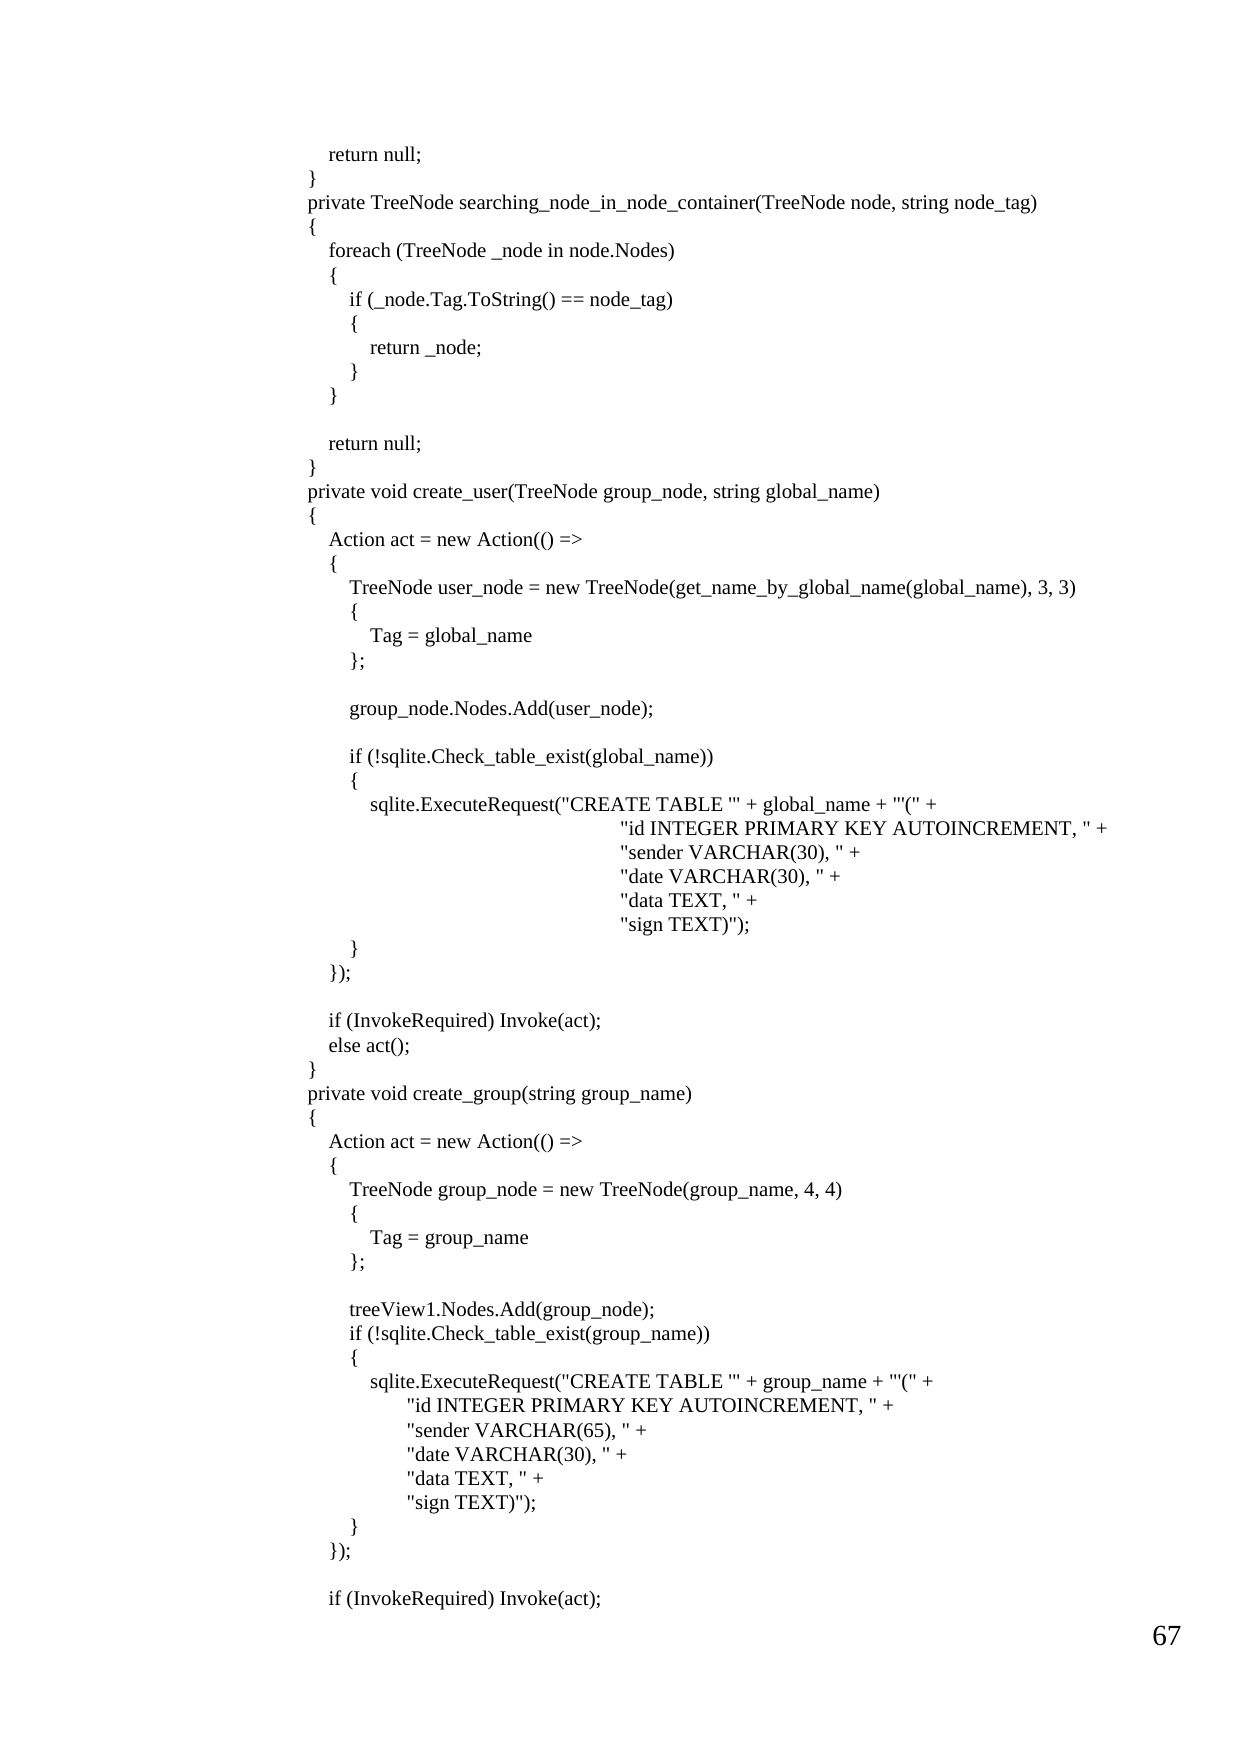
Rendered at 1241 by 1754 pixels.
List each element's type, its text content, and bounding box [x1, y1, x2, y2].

text group_node.Nodes.Add(user_node); [177, 696, 1181, 720]
text "id INTEGER PRIMARY KEY AUTOINCREMENT, " + [177, 1393, 1181, 1417]
text Tag = global_name [177, 623, 1181, 647]
text treeView1.Nodes.Add(group_node); [177, 1297, 1181, 1321]
text else act(); [177, 1032, 1181, 1057]
text return null; [177, 142, 1181, 166]
text { [177, 503, 1181, 527]
text return null; [177, 431, 1181, 455]
text { [177, 599, 1181, 623]
text { [177, 768, 1181, 792]
text }; [177, 647, 1181, 672]
text return _node; [177, 335, 1181, 359]
text if (_node.Tag.ToString() == node_tag) [177, 287, 1181, 311]
text { [177, 1105, 1181, 1129]
text } [177, 1057, 1181, 1081]
text }); [177, 960, 1181, 984]
text TreeNode user_node = new TreeNode(get_name_by_global_name(global_name), 3, 3) [177, 575, 1181, 599]
text } [177, 359, 1181, 383]
text "sender VARCHAR(65), " + [177, 1417, 1181, 1442]
text }); [177, 1538, 1181, 1562]
text { [177, 1153, 1181, 1177]
text sqlite.ExecuteRequest("CREATE TABLE '" + group_name + "'(" + [177, 1369, 1181, 1393]
text }; [177, 1249, 1181, 1273]
text { [177, 1345, 1181, 1369]
text private TreeNode searching_node_in_node_container(TreeNode node, string node_tag) [177, 190, 1181, 214]
text Tag = group_name [177, 1225, 1181, 1249]
text Action act = new Action(() => [177, 527, 1181, 551]
text TreeNode group_node = new TreeNode(group_name, 4, 4) [177, 1177, 1181, 1201]
text "id INTEGER PRIMARY KEY AUTOINCREMENT, " + [177, 816, 1181, 840]
text "sender VARCHAR(30), " + [177, 840, 1181, 864]
text sqlite.ExecuteRequest("CREATE TABLE '" + global_name + "'(" + [177, 792, 1181, 816]
text } [177, 1514, 1181, 1538]
text "data TEXT, " + [177, 888, 1181, 912]
text { [177, 214, 1181, 238]
text if (!sqlite.Check_table_exist(global_name)) [177, 744, 1181, 768]
text } [177, 455, 1181, 479]
text foreach (TreeNode _node in node.Nodes) [177, 238, 1181, 262]
text if (InvokeRequired) Invoke(act); [177, 1586, 1181, 1610]
text Action act = new Action(() => [177, 1129, 1181, 1153]
text { [177, 262, 1181, 287]
text private void create_group(string group_name) [177, 1081, 1181, 1105]
text "sign TEXT)"); [177, 1490, 1181, 1514]
text "date VARCHAR(30), " + [177, 864, 1181, 888]
text "sign TEXT)"); [177, 912, 1181, 936]
text { [177, 551, 1181, 575]
text } [177, 166, 1181, 190]
text if (!sqlite.Check_table_exist(group_name)) [177, 1321, 1181, 1345]
text { [177, 1201, 1181, 1225]
text } [177, 383, 1181, 407]
text "date VARCHAR(30), " + [177, 1442, 1181, 1466]
text private void create_user(TreeNode group_node, string global_name) [177, 479, 1181, 503]
text "data TEXT, " + [177, 1466, 1181, 1490]
text if (InvokeRequired) Invoke(act); [177, 1008, 1181, 1032]
text } [177, 936, 1181, 960]
text { [177, 311, 1181, 335]
